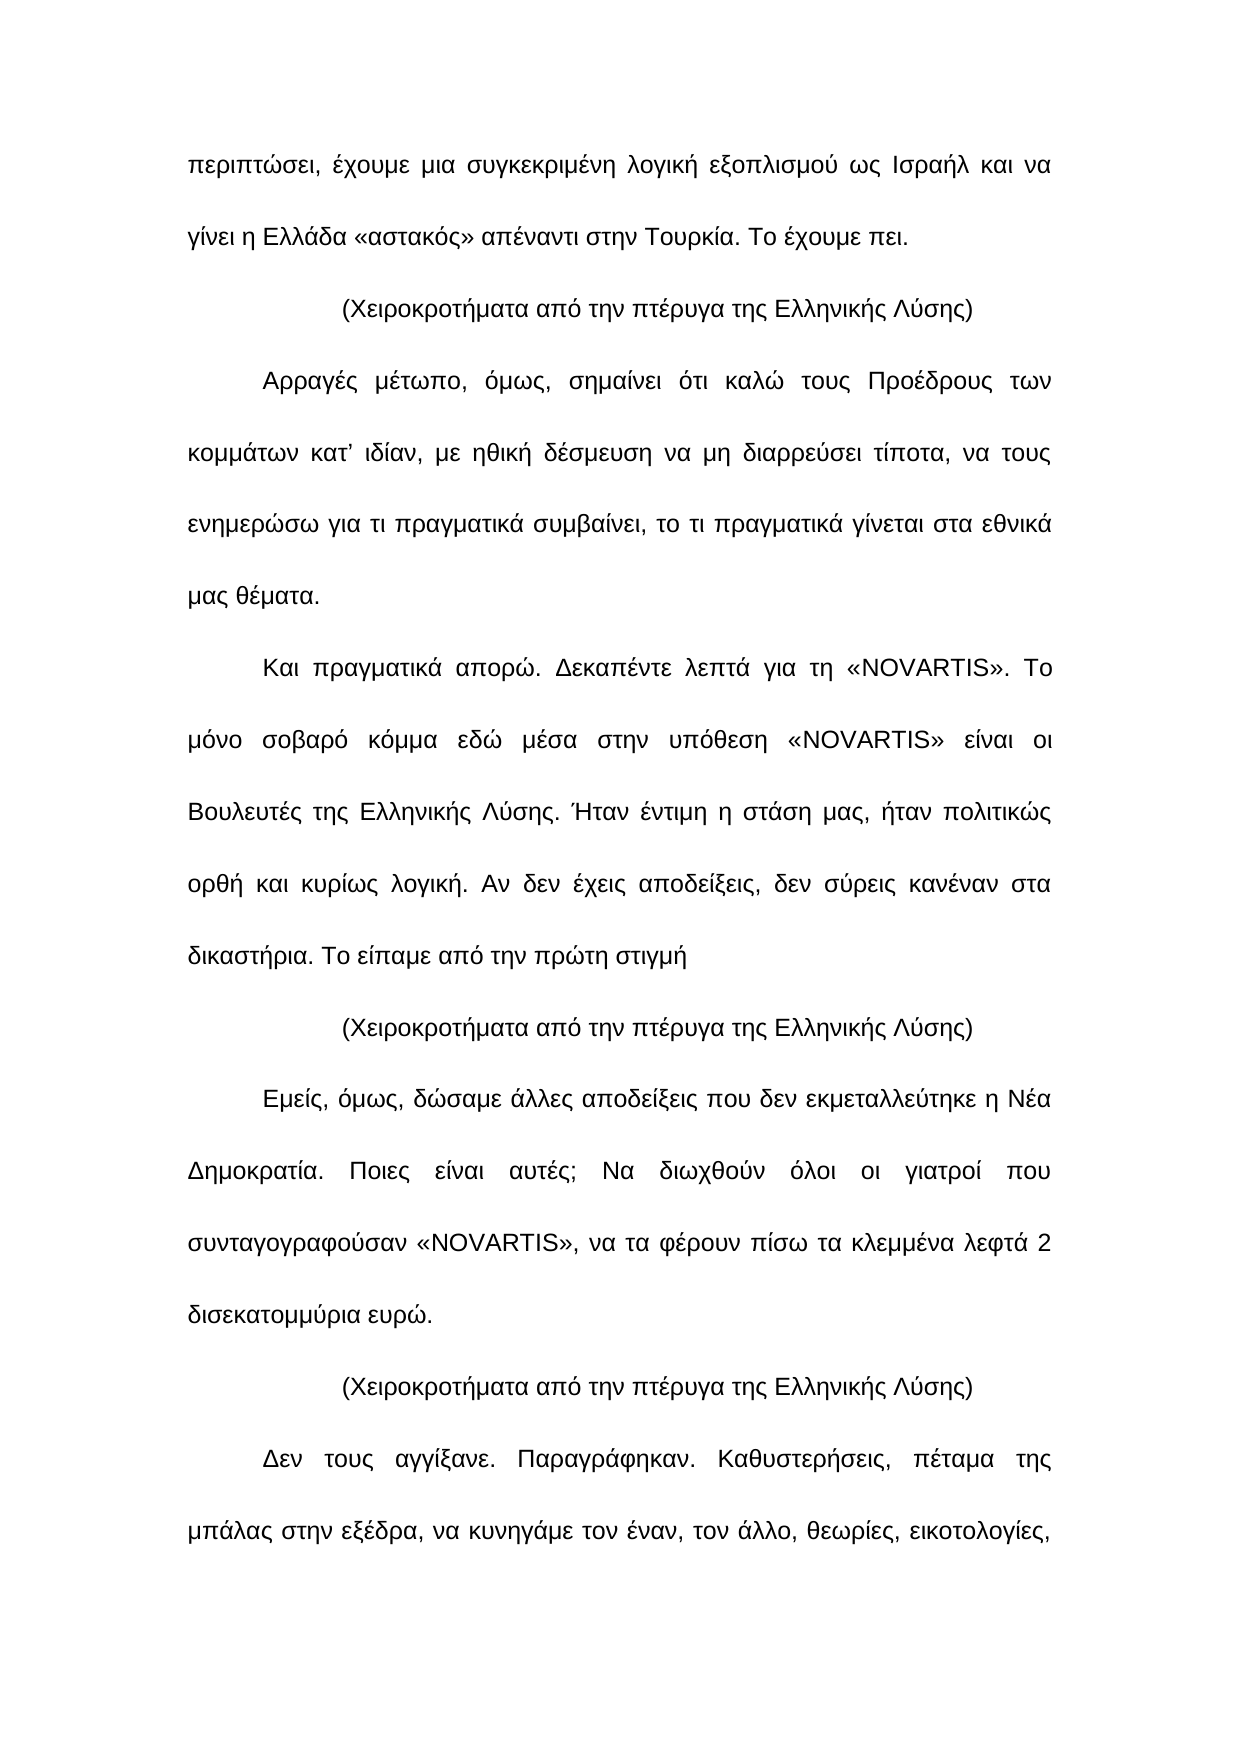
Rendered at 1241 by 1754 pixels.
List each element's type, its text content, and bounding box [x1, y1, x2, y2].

text (Χειροκροτήματα από την πτέρυγα της Ελληνικής Λύσης) [187, 1012, 1053, 1041]
text (Χειροκροτήματα από την πτέρυγα της Ελληνικής Λύσης) [187, 294, 1053, 322]
text Και πραγματικά απορώ. Δεκαπέντε λεπτά για τη «NOVARTIS». Το μόνο σοβαρό κόμμα εδώ μέσα στην υπόθεση «NOVARTIS» είναι οι Βουλευτές της Ελληνικής Λύσης. Ήταν έντιμη η στάση μας, ήταν πολιτικώς ορθή και κυρίως λογική. Αν δεν έχεις αποδείξεις, δεν σύρεις κανέναν στα δικαστήρια. Το είπαμε από την πρώτη στιγμή [187, 653, 1053, 969]
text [187, 1444, 1053, 1544]
text (Χειροκροτήματα από την πτέρυγα της Ελληνικής Λύσης) [187, 1372, 1053, 1401]
text Αρραγές μέτωπο, όμως, σημαίνει ότι καλώ τους Προέδρους των κομμάτων κατ’ ιδίαν, με ηθική δέσμευση να μη διαρρεύσει τίποτα, να τους ενημερώσω για τι πραγματικά συμβαίνει, το τι πραγματικά γίνεται στα εθνικά μας θέματα. [187, 366, 1053, 610]
text Εμείς, όμως, δώσαμε άλλες αποδείξεις που δεν εκμεταλλεύτηκε η Νέα Δημοκρατία. Ποιες είναι αυτές; Να διωχθούν όλοι οι γιατροί που συνταγογραφούσαν «NOVARTIS», να τα φέρουν πίσω τα κλεμμένα λεφτά 2 δισεκατομμύρια ευρώ. [187, 1084, 1053, 1329]
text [187, 150, 1053, 251]
